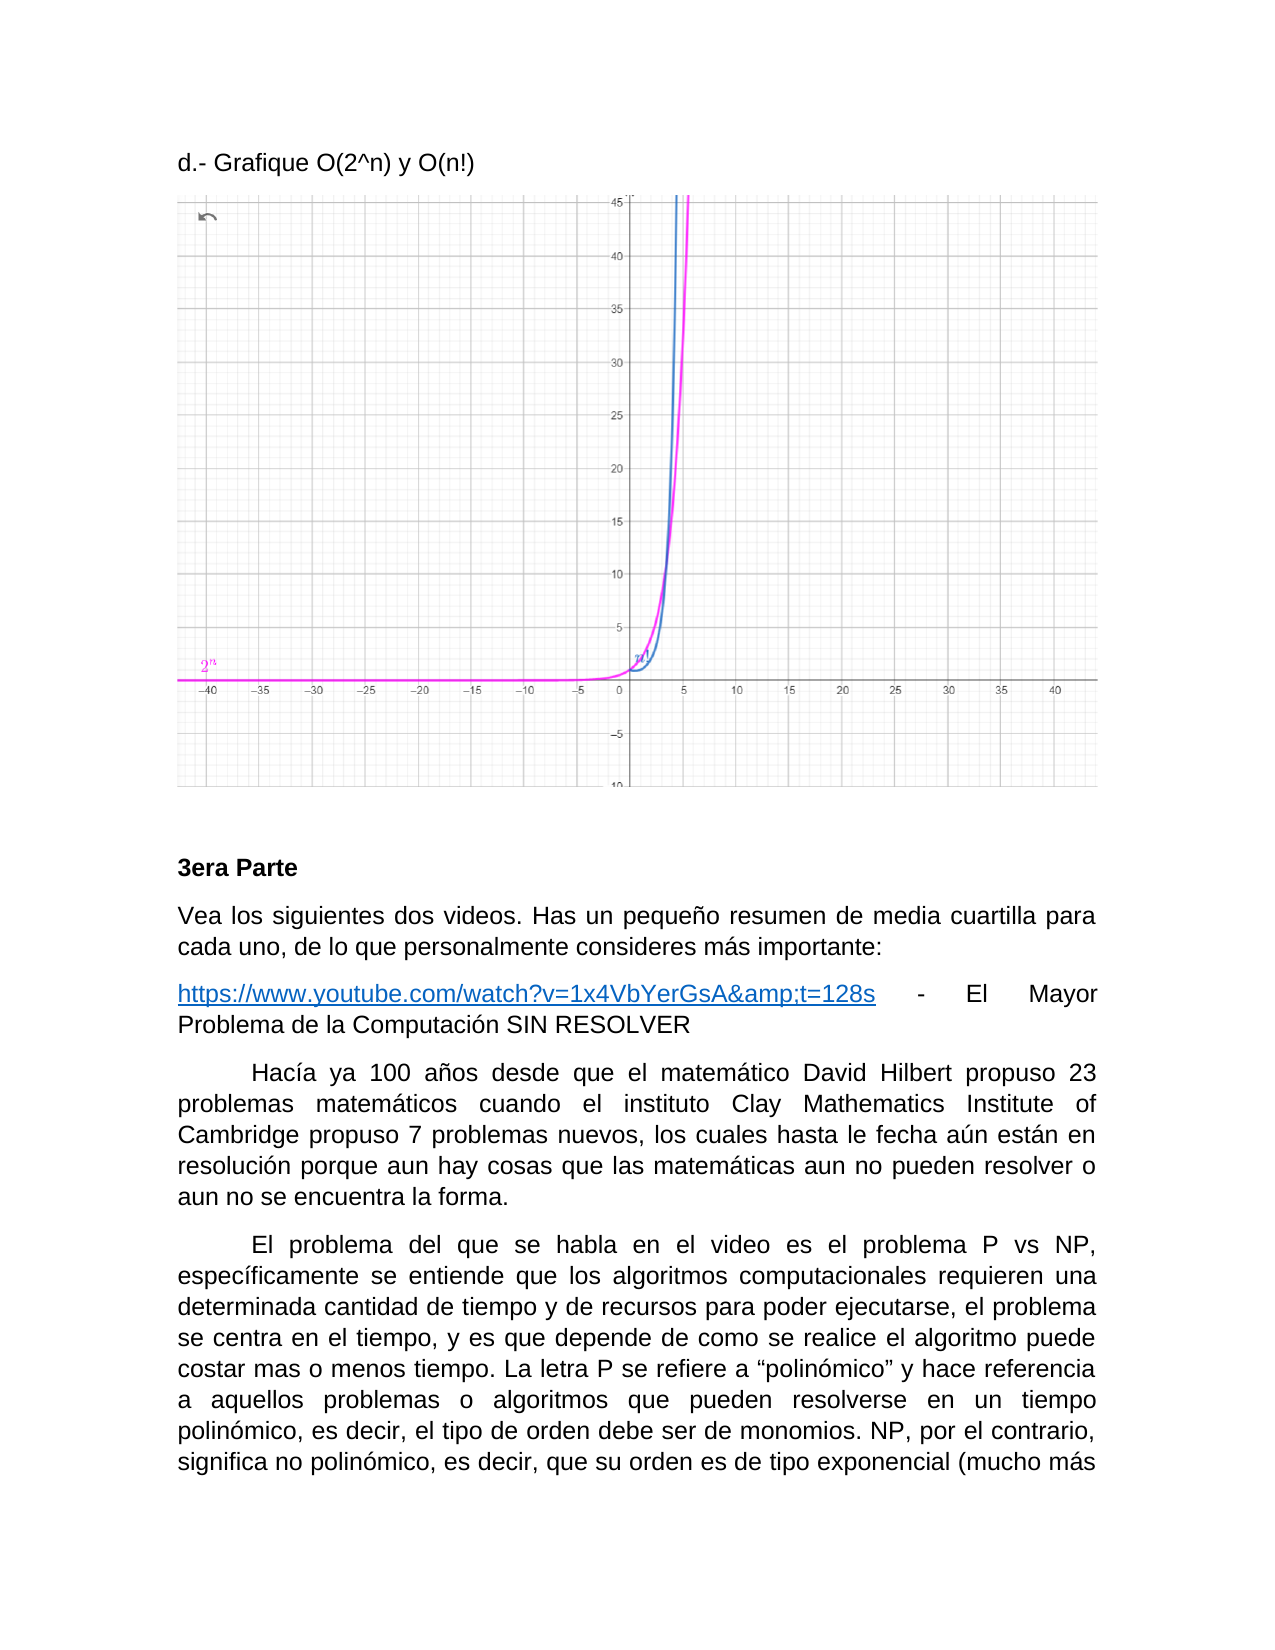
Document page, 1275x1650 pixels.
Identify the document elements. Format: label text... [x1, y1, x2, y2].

text https://www.youtube.com/watch?v=1x4VbYerGsA&amp;t=128s - El Mayor Problema de la Computación SIN RESOLVER [177, 979, 1098, 1039]
text Vea los siguientes dos videos. Has un pequeño resumen de media cuartilla para cada uno, de lo que personalmente consideres más importante: [177, 901, 1098, 961]
picture [177, 195, 1098, 787]
text d.- Grafique O(2^n) y O(n!) [177, 148, 1098, 176]
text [177, 1230, 1098, 1476]
text 3era Parte [177, 853, 1098, 882]
text Hacía ya 100 años desde que el matemático David Hilbert propuso 23 problemas matemáticos cuando el instituto Clay Mathematics Institute of Cambridge propuso 7 problemas nuevos, los cuales hasta le fecha aún están en resolución porque aun hay cosas que las matemáticas aun no pueden resolver o aun no se encuentra la forma. [177, 1058, 1098, 1211]
